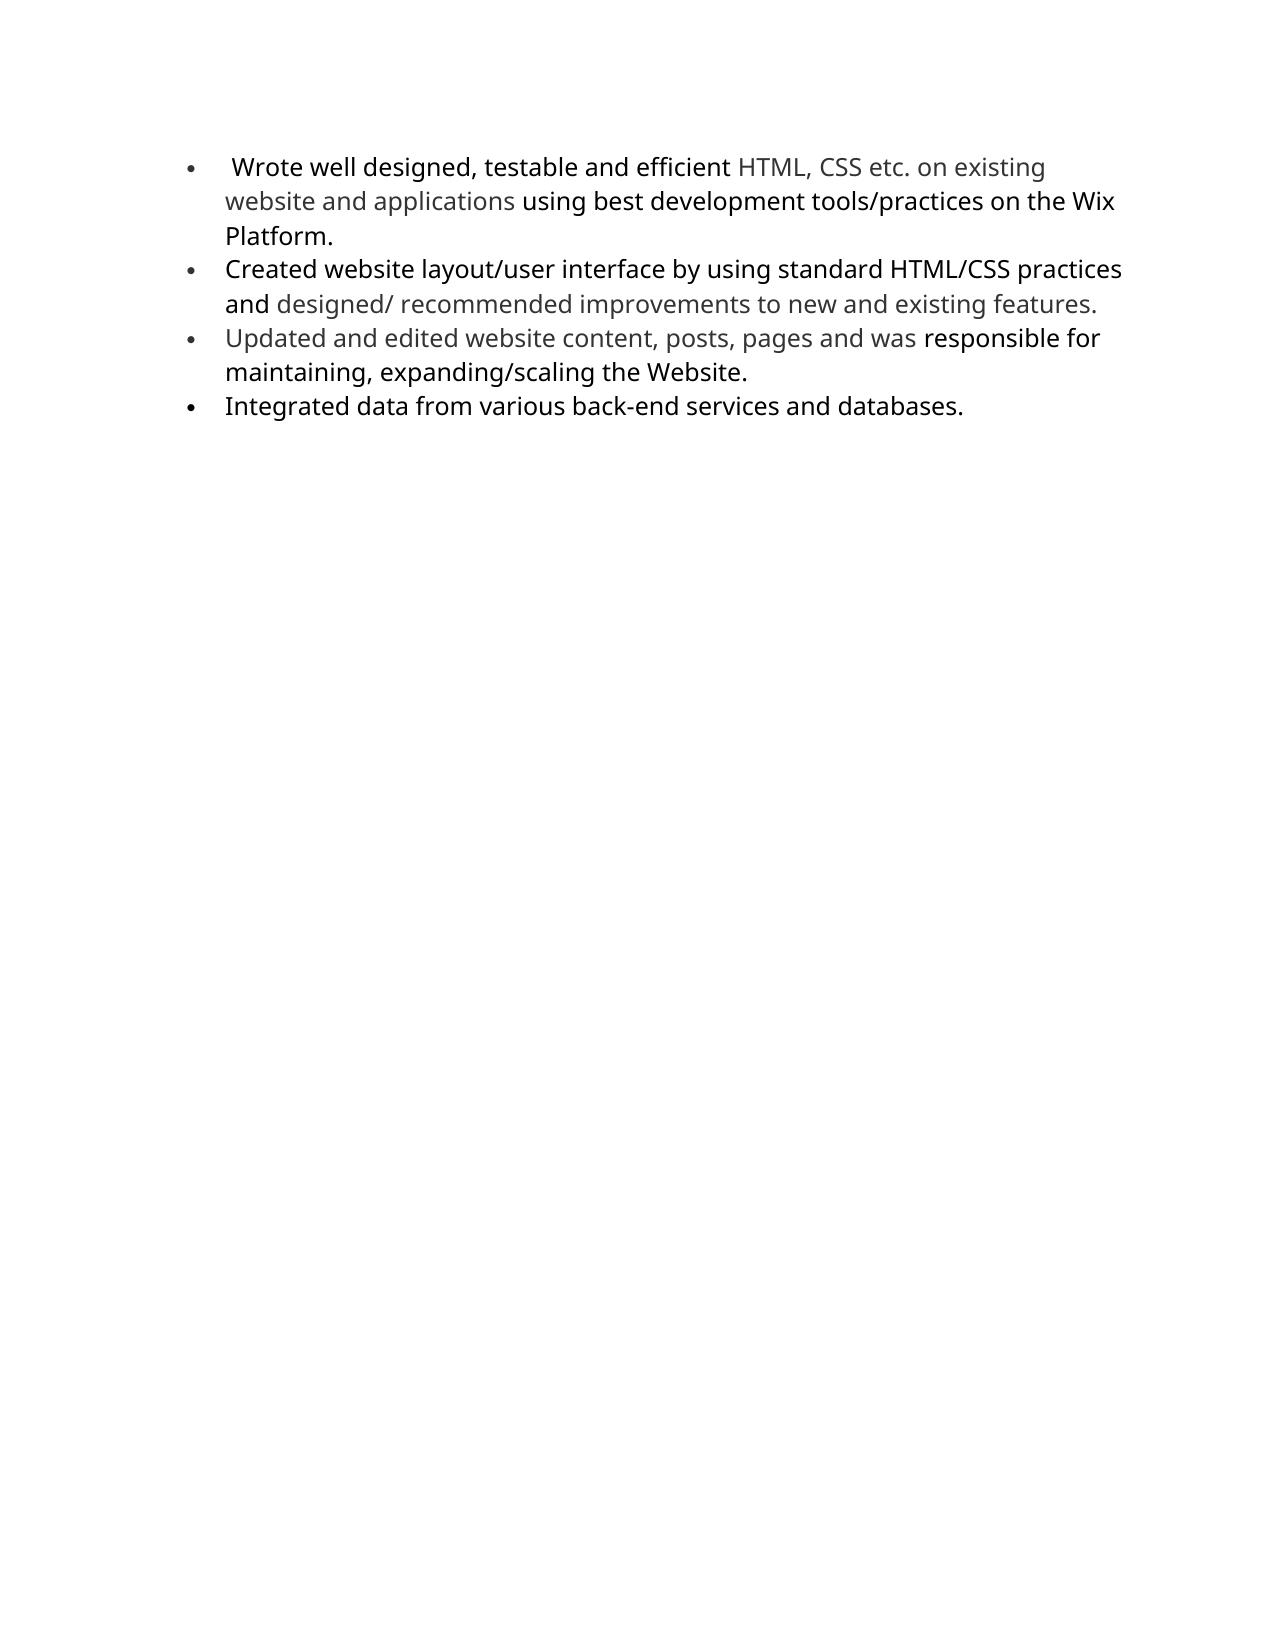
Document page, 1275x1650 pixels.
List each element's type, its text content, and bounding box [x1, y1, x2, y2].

list Integrated data from various back-end services and databases. [187, 388, 1125, 422]
list Wrote well designed, testable and efficient HTML, CSS etc. on existing website and applications using best development tools/practices on the Wix Platform. [187, 150, 1125, 252]
list Updated and edited website content, posts, pages and was responsible for maintaining, expanding/scaling the Website. [187, 320, 1125, 388]
list Created website layout/user interface by using standard HTML/CSS practices and designed/ recommended improvements to new and existing features. [187, 252, 1125, 320]
